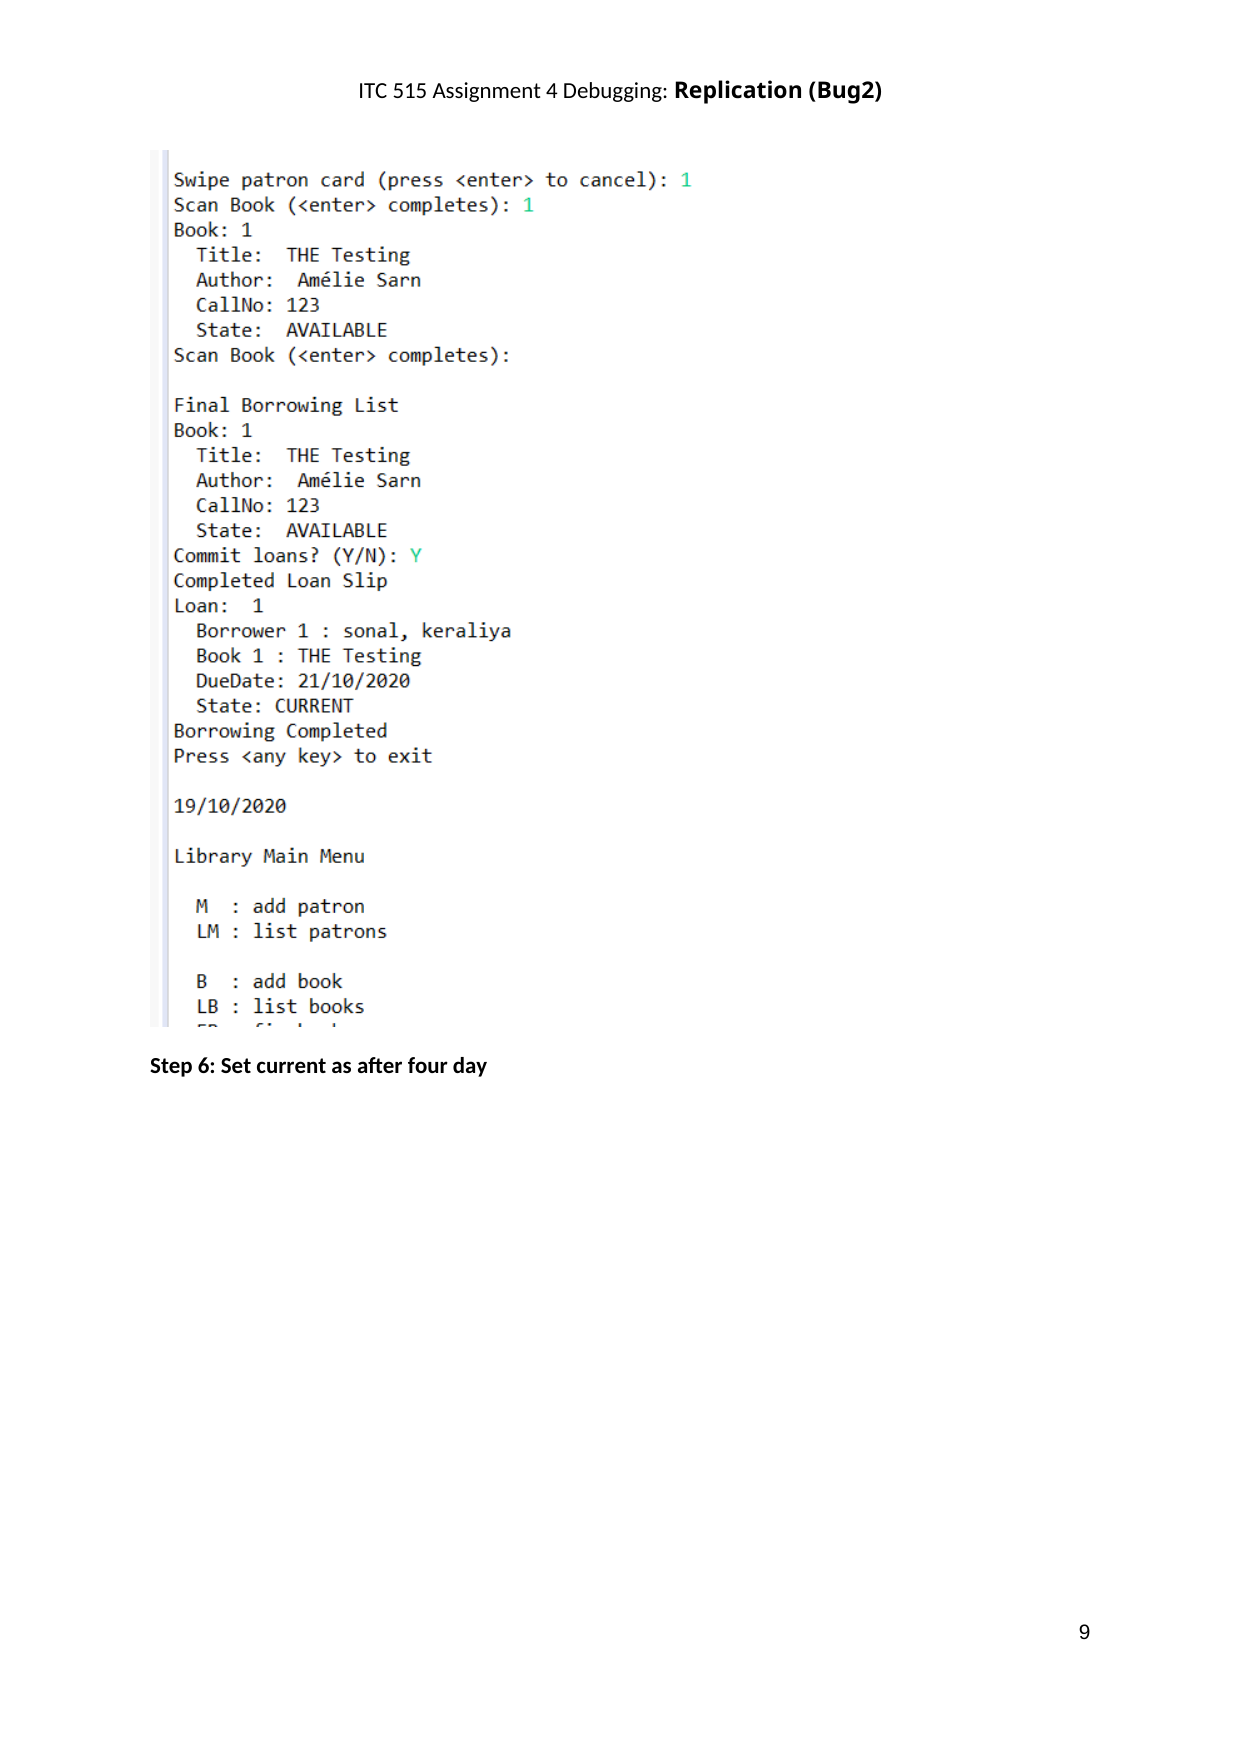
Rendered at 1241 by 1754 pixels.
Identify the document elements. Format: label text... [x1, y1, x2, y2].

picture [150, 150, 817, 1027]
text Step 6: Set current as after four day [150, 1051, 1090, 1079]
